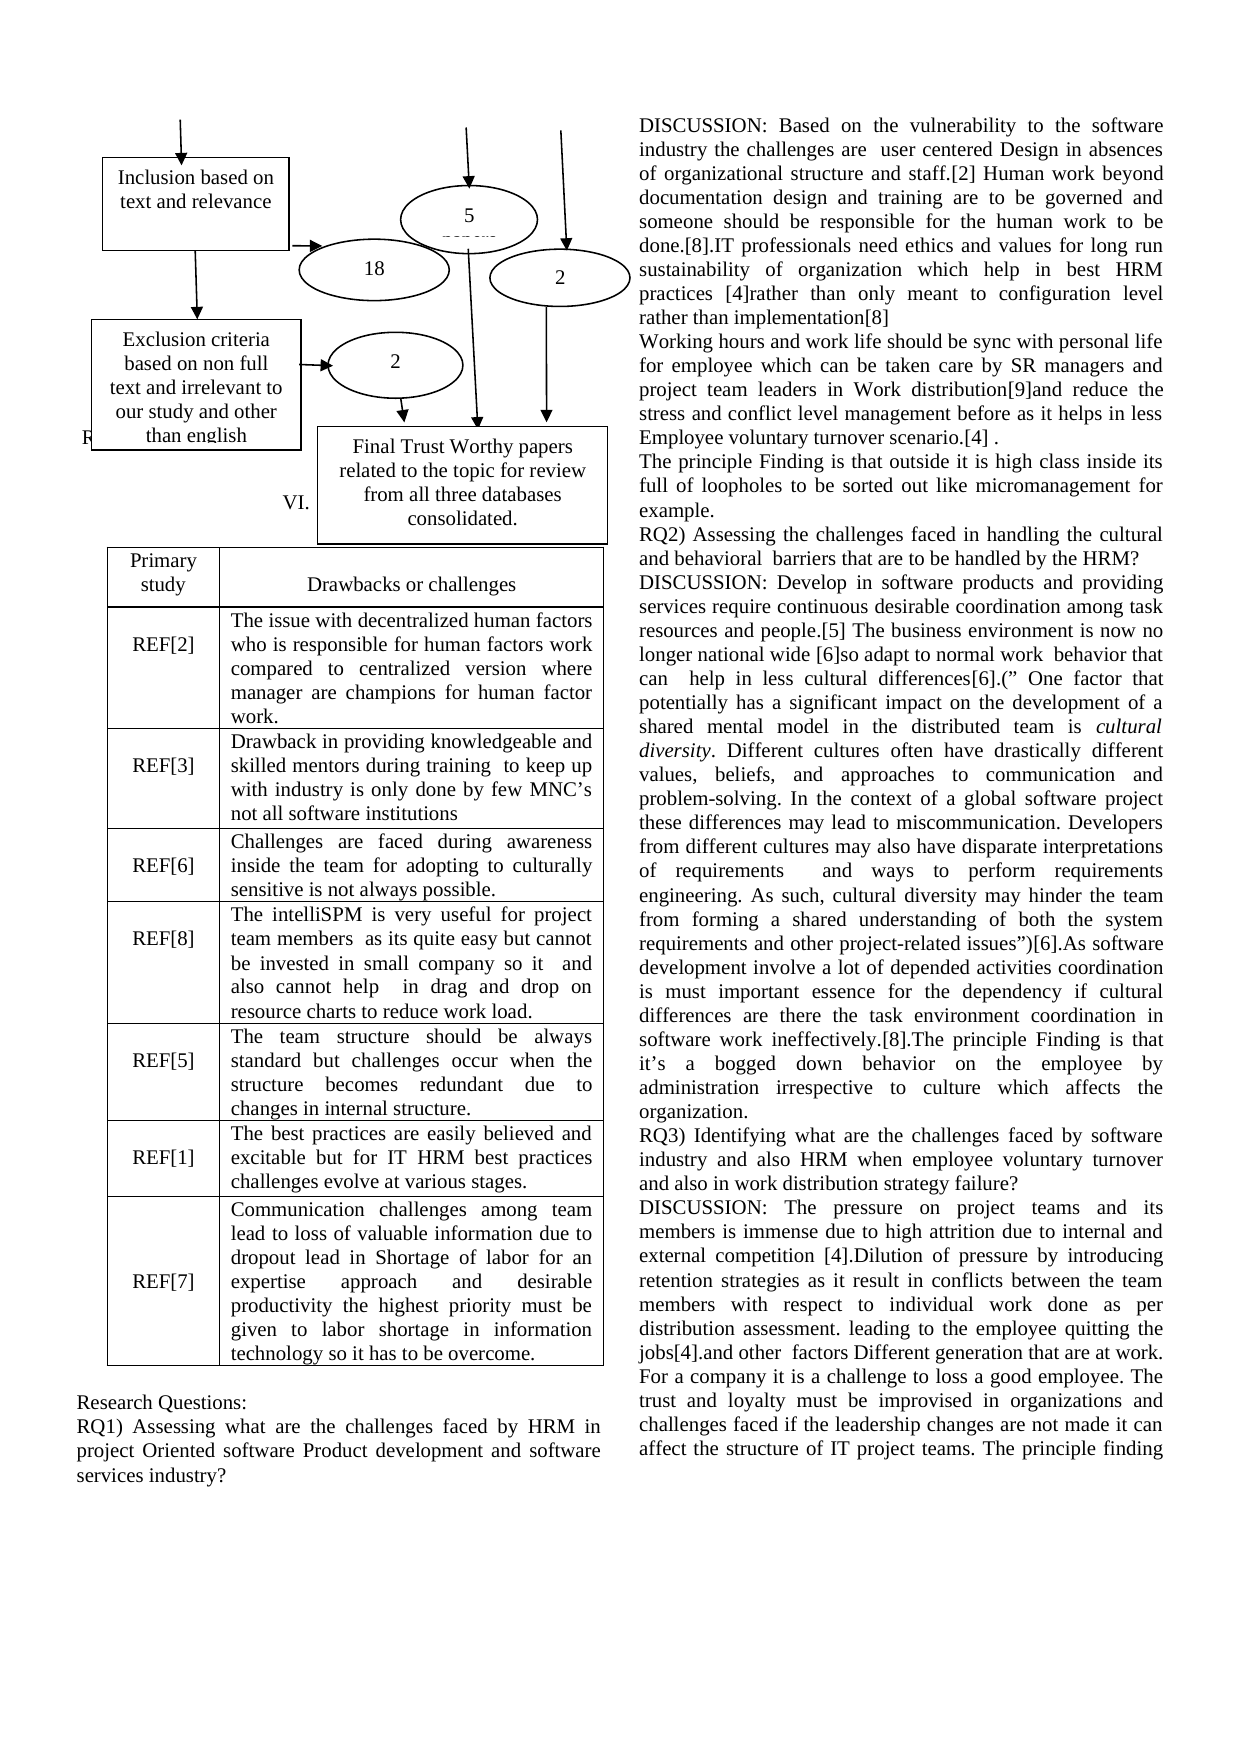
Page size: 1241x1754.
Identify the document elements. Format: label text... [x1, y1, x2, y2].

table_cell REF [108, 1024, 219, 1120]
table_cell REF[2] [108, 608, 219, 728]
text The principle Finding is that outside it is high class inside its full of loopholes to be sorted out like micromanagement for example. [639, 449, 1164, 522]
table_header Drawbacks or challenges [220, 548, 603, 606]
table_header Primary study [108, 548, 219, 606]
text Research Questions: [76, 1390, 601, 1414]
text RQ2) Assessing the challenges faced in handling the cultural and behavioral barriers that are to be handled by the HRM? [639, 522, 1164, 570]
text RQ1) Assessing what are the challenges faced by HRM in project Oriented software Product development and software services industry? [76, 1414, 601, 1487]
table_cell The issue with decentralized human factors who is responsible for human factors work compared to centralized version where manager are champions for human factor work. [220, 608, 603, 728]
table_cell The team structure should be always standard but challenges occur when the structure becomes redundant due to changes in internal structure. [220, 1024, 603, 1120]
table_cell The intelliSPM is very useful for project team members as its quite easy but cannot be invested in small company so it and also cannot help in drag and drop on resource charts to reduce work load. [220, 902, 603, 1023]
text DISCUSSION: Based on the vulnerability to the software industry the challenges are user centered Design in absences of organizational structure and staff.[2] Human work beyond documentation design and training are to be governed and someone should be responsible for the human work to be done.[8].IT professionals need ethics and values for long run sustainability of organization which help in best HRM practices [4]rather than only meant to configuration level rather than implementation[8] [639, 112, 1164, 329]
text Working hours and work life should be sync with personal life for employee which can be taken care by SR managers and project team leaders in Work distribution[9]and reduce the stress and conflict level management before as it helps in less Employee voluntary turnover scenario.[4] . [639, 329, 1164, 449]
text RQ3) Identifying what are the challenges faced by software industry and also HRM when employee voluntary turnover and also in work distribution strategy failure? [639, 1123, 1164, 1195]
table_cell REF [108, 729, 219, 828]
text RESULTS: [302, 425, 475, 449]
table_cell REF[1] [108, 1121, 219, 1196]
table_cell REF [108, 902, 219, 1023]
table_cell Challenges are faced during awareness inside the team for adopting to culturally sensitive is not always possible. [220, 829, 603, 901]
text DISCUSSION: Develop in software products and providing services require continuous desirable coordination among task resources and people.[5] The business environment is now no longer national wide [6]so adapt to normal work behavior that can help in less cultural differences[6].(” One factor that potentially has a significant impact on the development of a shared mental model in the distributed team is cultural diversity. Different cultures often have drastically different values, beliefs, and approaches to communication and problem-solving. In the context of a global software project these differences may lead to miscommunication. Developers from different cultures may also have disparate interpretations of requirements and ways to perform requirements engineering. As such, cultural diversity may hinder the team from forming a shared understanding of both the system requirements and other project-related issues”)[6].As software development involve a lot of depended activities coordination is must important essence for the dependency if cultural differences are there the task environment coordination in software work ineffectively.[8].The principle Finding is that it’s a bogged down behavior on the employee by administration irrespective to culture which affects the organization. [639, 570, 1164, 1123]
table_cell REF [108, 829, 219, 901]
table_cell Drawback in providing knowledgeable and skilled mentors during training to keep up with industry is only done by few MNC’s not all software institutions [220, 729, 603, 828]
table_cell Communication challenges among team lead to loss of valuable information due to dropout lead in Shortage of labor for an expertise approach and desirable productivity the highest priority must be given to labor shortage in information technology so it has to be overcome. [220, 1197, 603, 1365]
table_cell The best practices are easily believed and excitable but for IT HRM best practices challenges evolve at various stages. [220, 1121, 603, 1196]
subtitle RESULTS: [151, 490, 317, 514]
table_cell REF[7] [108, 1197, 219, 1365]
